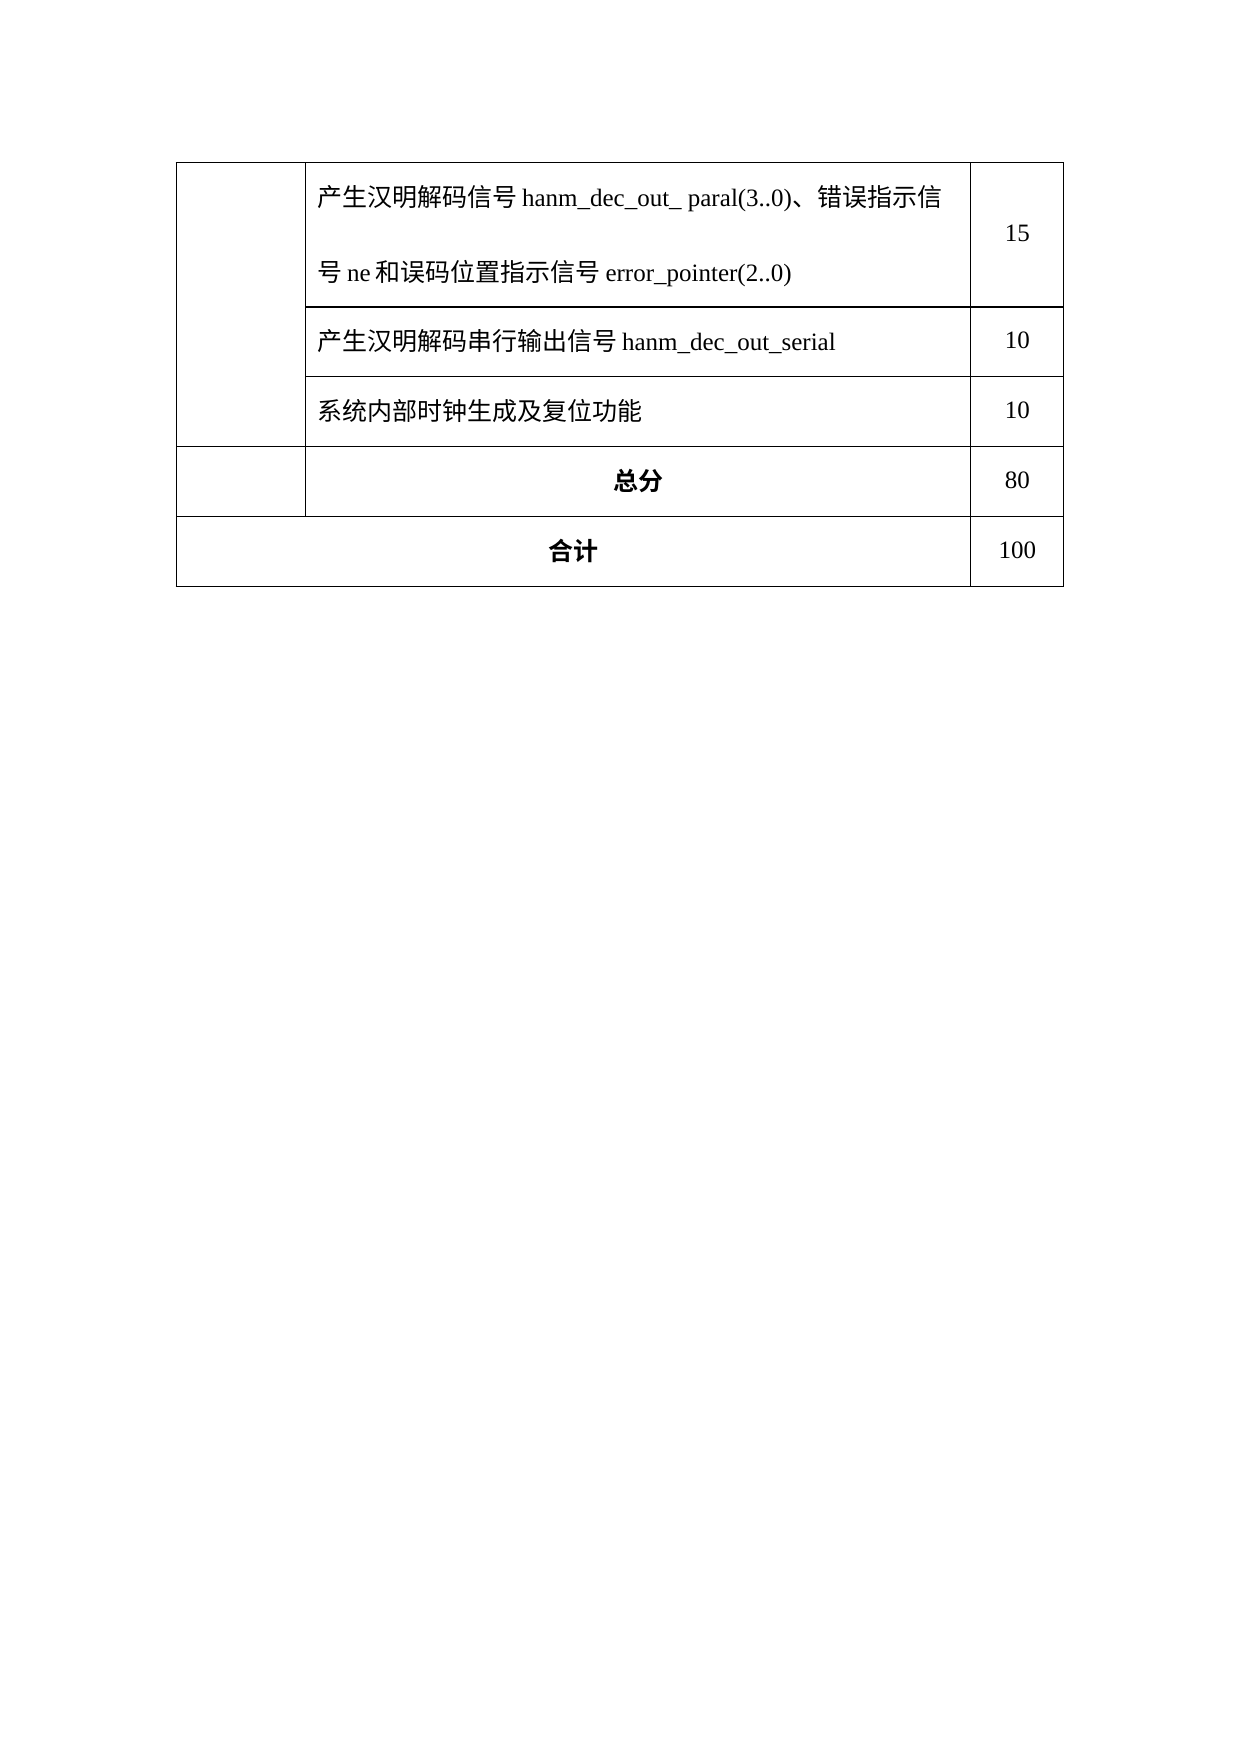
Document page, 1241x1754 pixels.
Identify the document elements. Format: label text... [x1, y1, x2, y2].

table_cell 合计 [177, 517, 970, 586]
table_cell 总分 [306, 447, 970, 516]
table_cell 产生汉明解码串行输出信号hanm_dec_out_serial [306, 308, 970, 376]
table_cell 10 [971, 377, 1063, 446]
table_cell 产生汉明解码信号hanm_dec_out_ paral(3..0)、错误指示信号ne和误码位置指示信号error_pointer(2..0) [306, 163, 970, 306]
table_cell [177, 447, 305, 516]
table_cell 100 [971, 517, 1063, 586]
table_cell 15 [971, 163, 1063, 306]
table_cell 80 [971, 447, 1063, 516]
table_cell 10 [971, 308, 1063, 376]
table_cell 系统内部时钟生成及复位功能 [306, 377, 970, 446]
